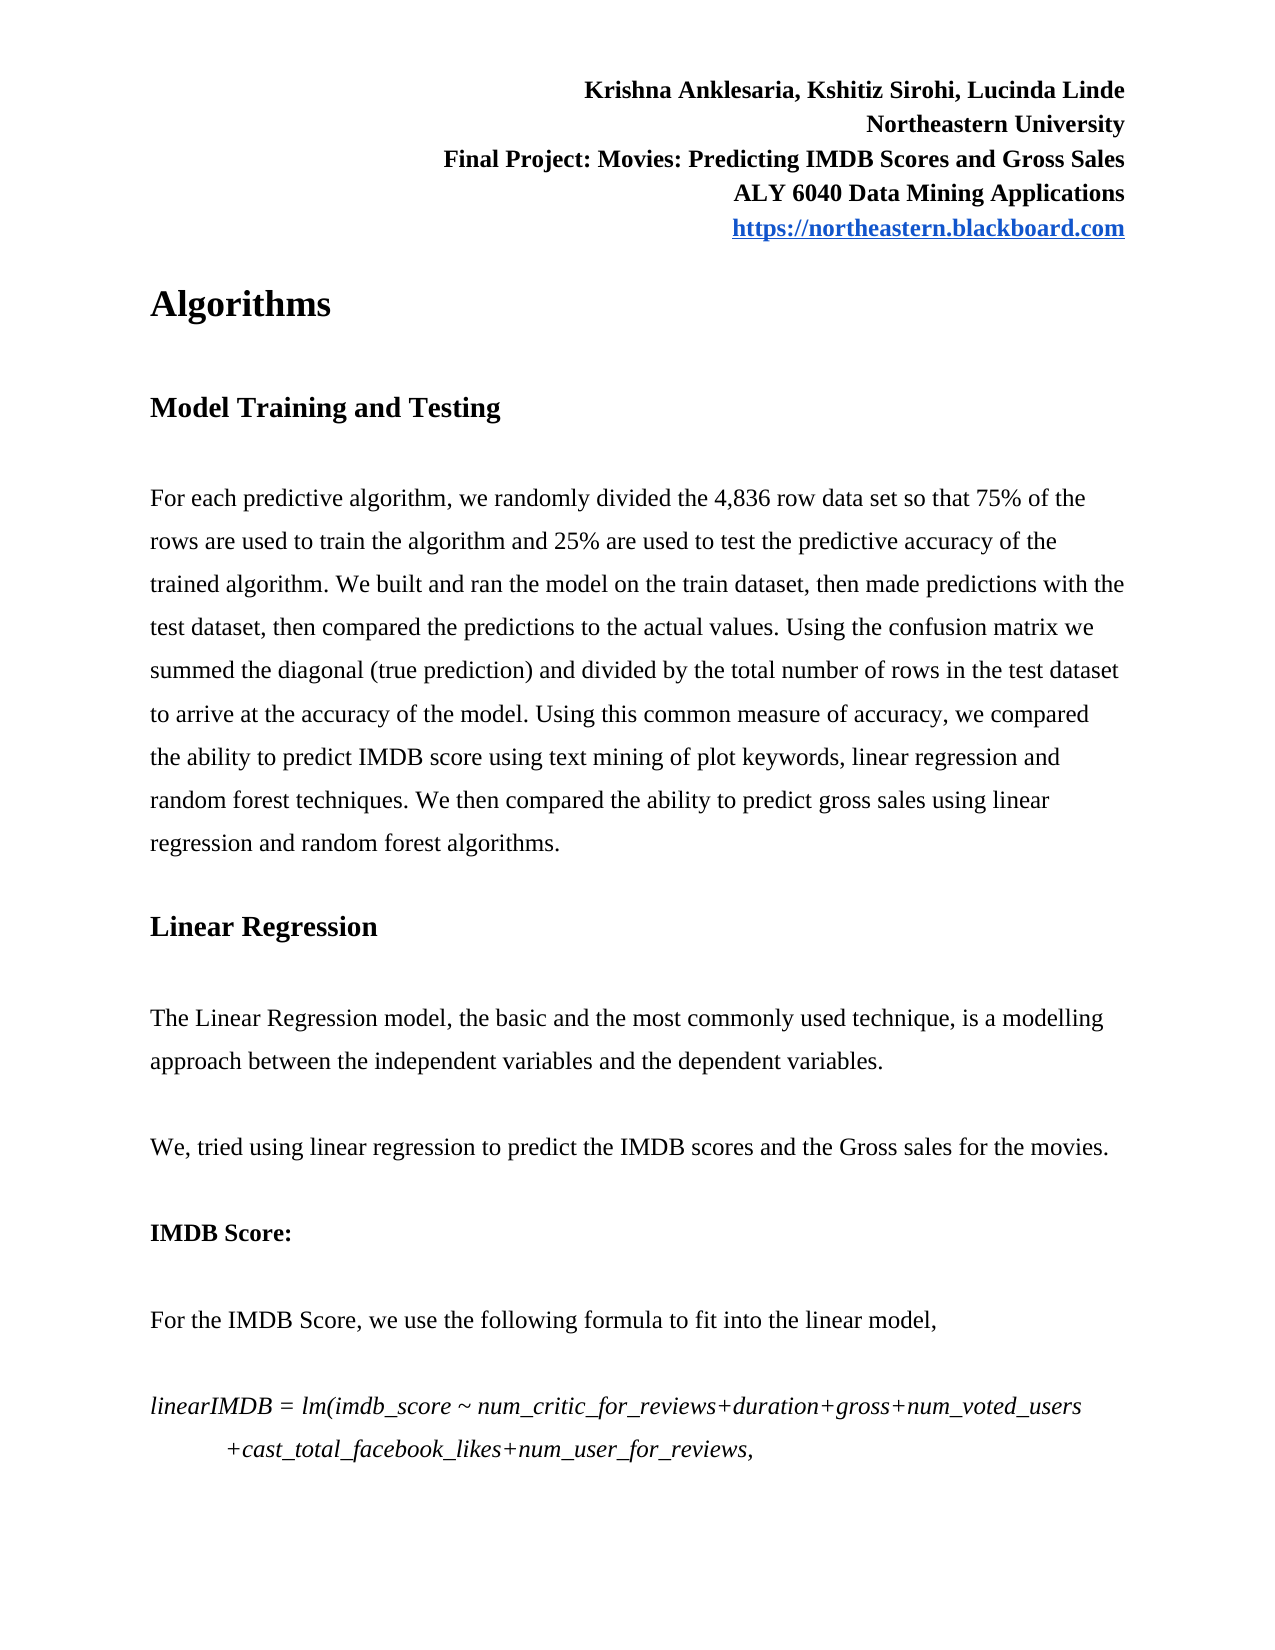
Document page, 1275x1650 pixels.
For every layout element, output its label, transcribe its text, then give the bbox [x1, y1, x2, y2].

text +cast_total_facebook_likes+num_user_for_reviews, [150, 1434, 1125, 1463]
text For each predictive algorithm, we randomly divided the 4,836 row data set so that 75% of the rows are used to train the algorithm and 25% are used to test the predictive accuracy of the trained algorithm. We built and ran the model on the train dataset, then made predictions with the test dataset, then compared the predictions to the actual values. Using the confusion matrix we summed the diagonal (true prediction) and divided by the total number of rows in the test dataset to arrive at the accuracy of the model. Using this common measure of accuracy, we compared the ability to predict IMDB score using text mining of plot keywords, linear regression and random forest techniques. We then compared the ability to predict gross sales using linear regression and random forest algorithms. [150, 483, 1125, 896]
text We, tried using linear regression to predict the IMDB scores and the Gross sales for the movies. [150, 1132, 1125, 1161]
text For the IMDB Score, we use the following formula to fit into the linear model, [150, 1305, 1125, 1333]
text The Linear Regression model, the basic and the most commonly used technique, is a modelling approach between the independent variables and the dependent variables. [150, 1003, 1125, 1075]
text Model Training and Testing [150, 390, 1125, 423]
text Linear Regression [150, 909, 1125, 943]
text Algorithms [150, 282, 1125, 325]
text IMDB Score: [150, 1218, 1125, 1247]
text linearIMDB = lm(imdb_score ~ num_critic_for_reviews+duration+gross+num_voted_users [150, 1391, 1125, 1420]
